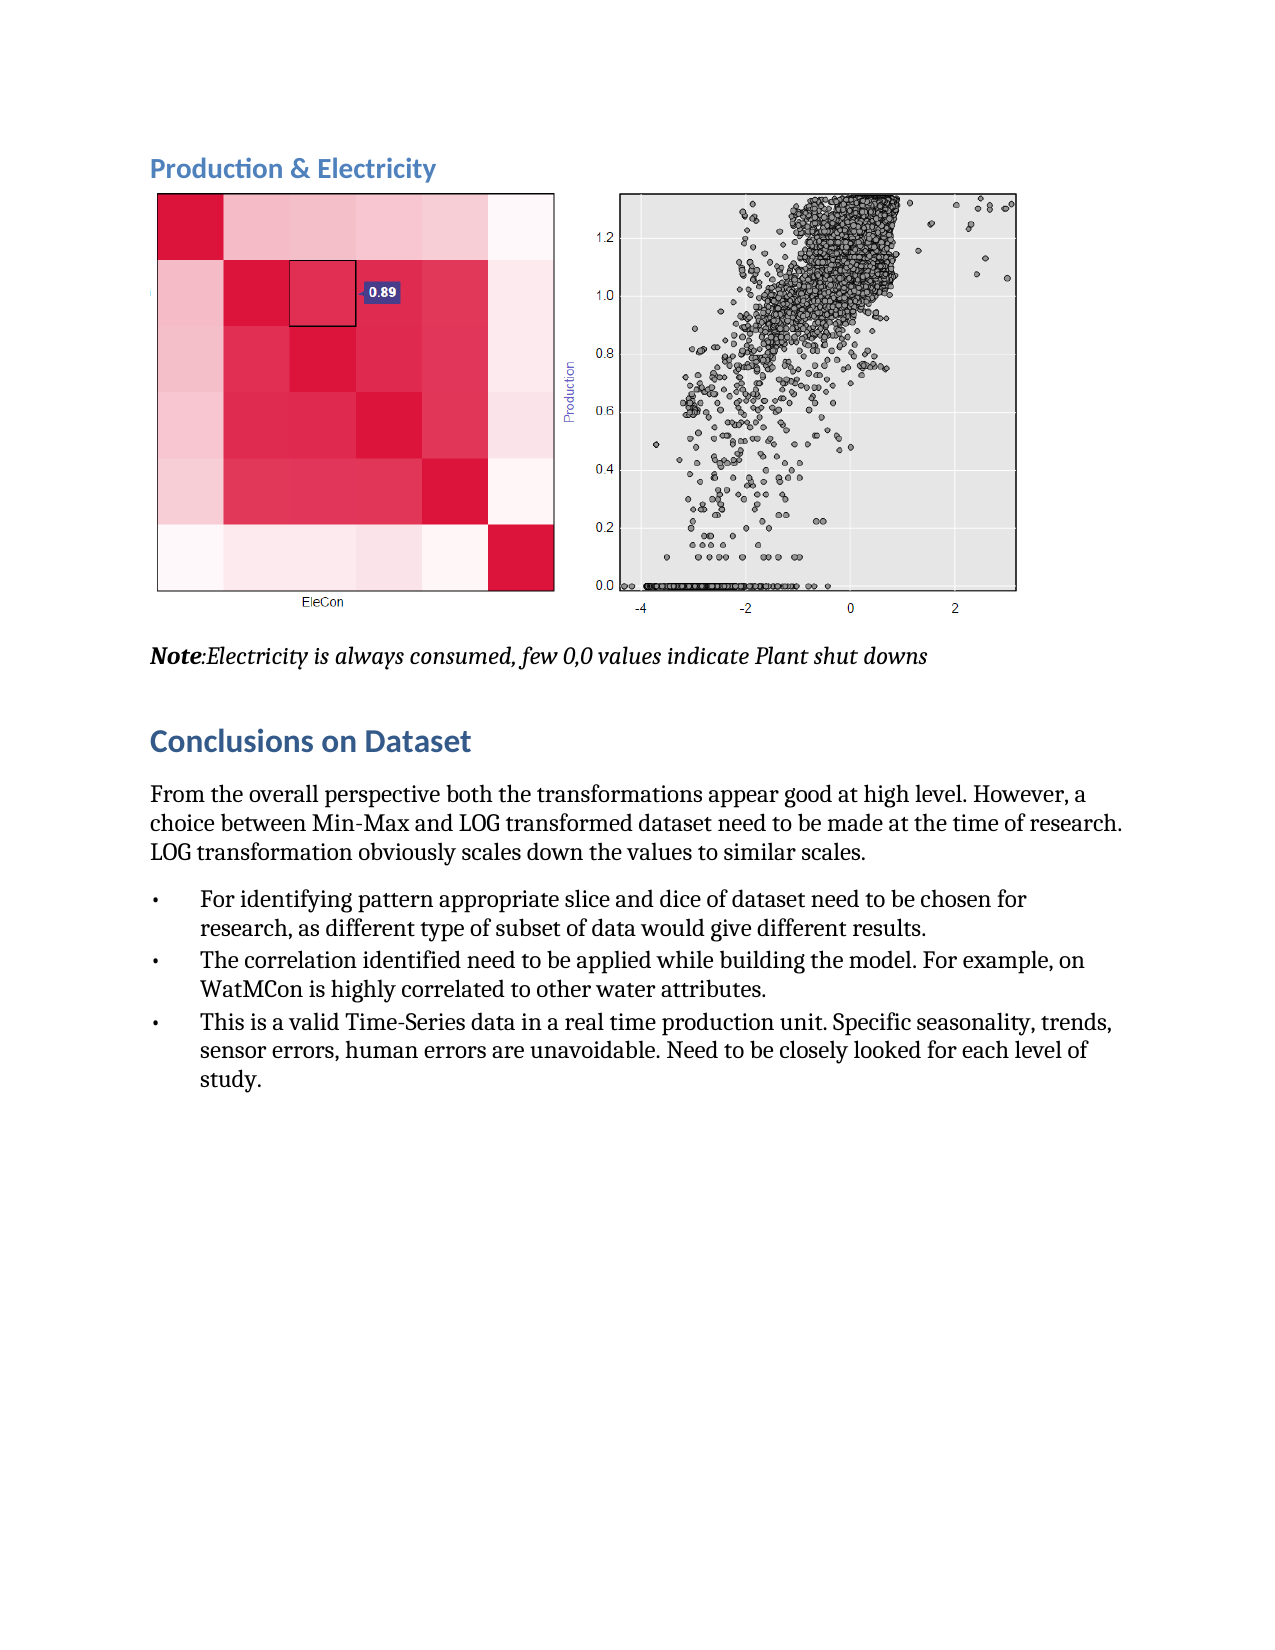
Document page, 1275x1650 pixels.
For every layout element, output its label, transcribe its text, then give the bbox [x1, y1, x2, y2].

text From the overall perspective both the transformations appear good at high level. However, a choice between Min-Max and LOG transformed dataset need to be made at the time of research. LOG transformation obviously scales down the values to similar scales. [150, 780, 1125, 866]
subtitle Production & Electricity [150, 150, 1125, 186]
subtitle Conclusions on Dataset [150, 721, 1125, 761]
list For identifying pattern appropriate slice and dice of dataset need to be chosen for research, as different type of subset of data would give different results. [150, 885, 1125, 942]
list The correlation identified need to be applied while building the model. For example, on WatMCon is highly correlated to other water attributes. [150, 946, 1125, 1004]
list This is a valid Time-Series data in a real time production unit. Specific seasonality, trends, sensor errors, human errors are unavoidable. Need to be closely looked for each level of study. [150, 1007, 1125, 1094]
picture [150, 185, 1025, 621]
text Note:Electricity is always consumed, few 0,0 values indicate Plant shut downs [150, 642, 1125, 671]
